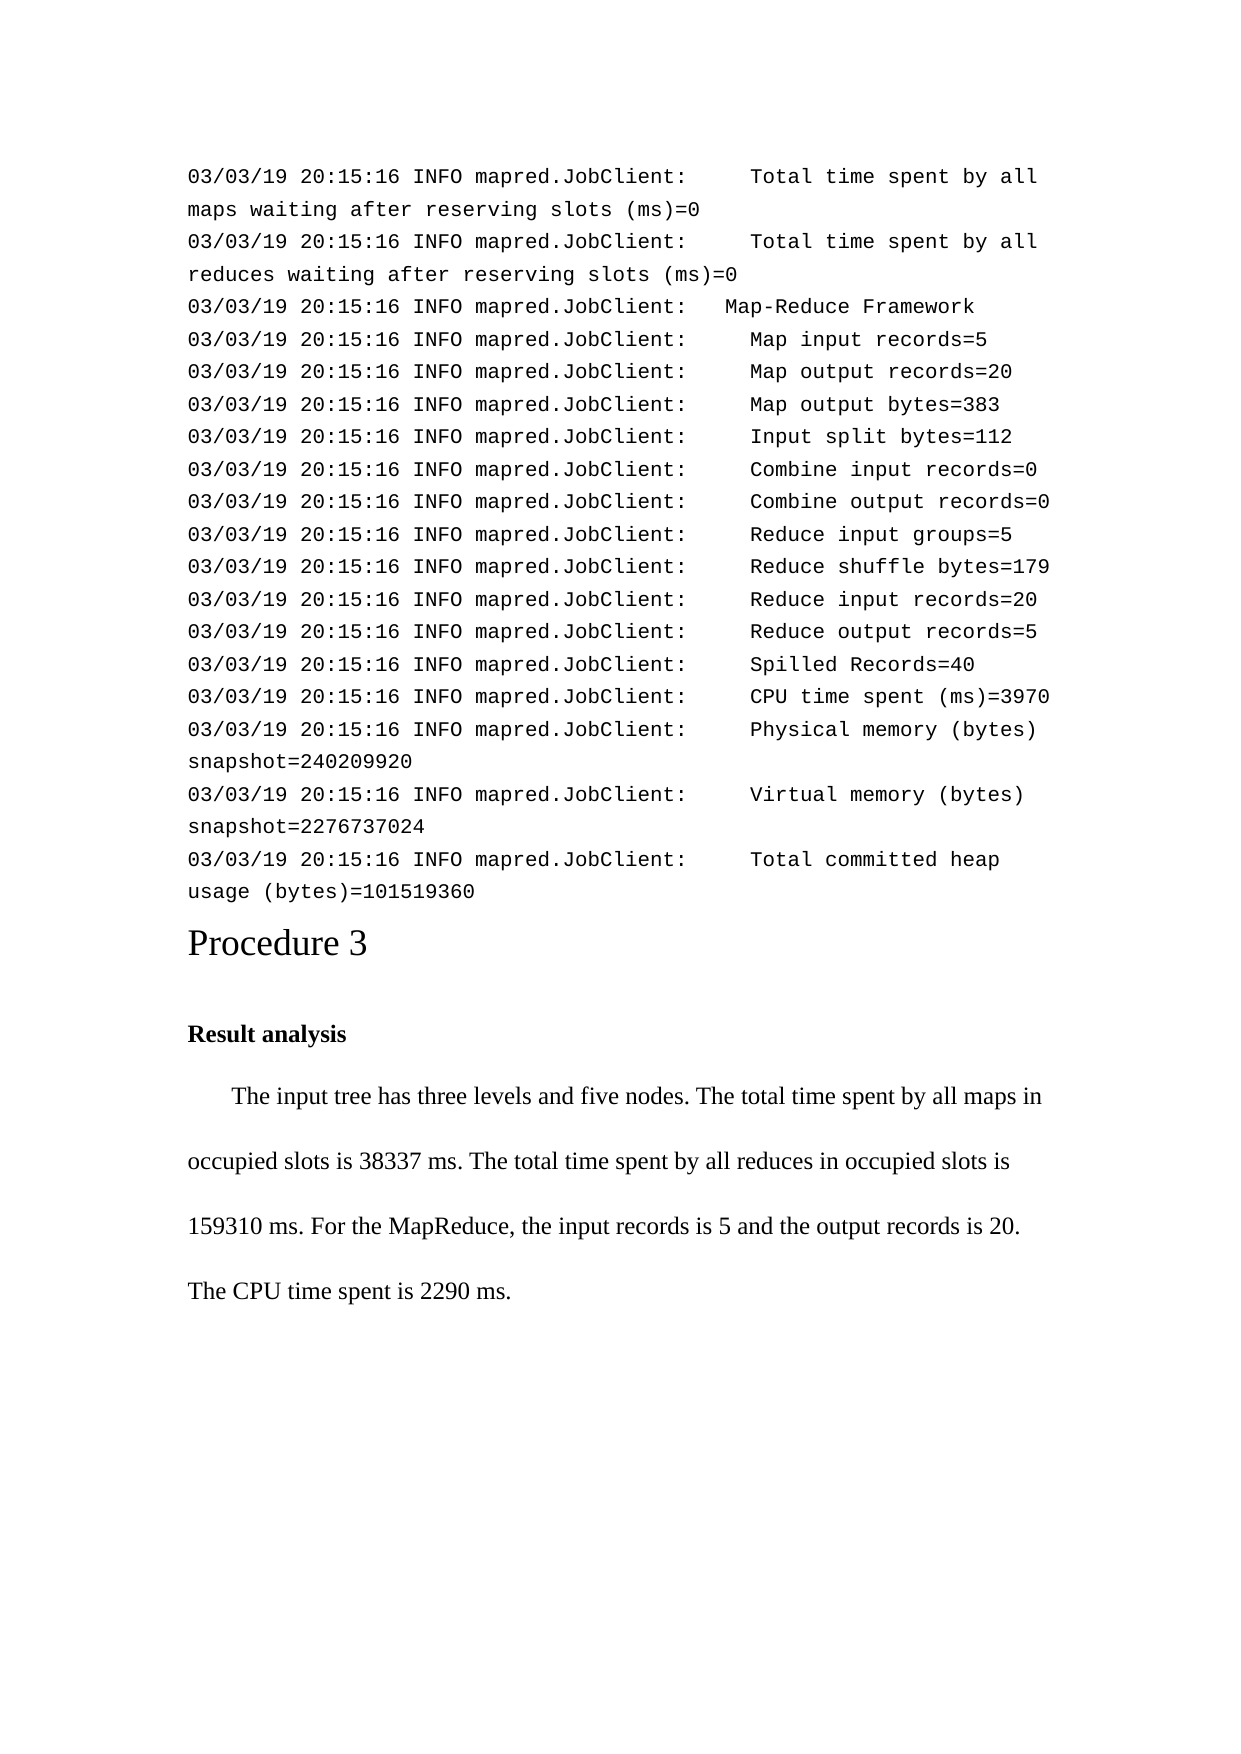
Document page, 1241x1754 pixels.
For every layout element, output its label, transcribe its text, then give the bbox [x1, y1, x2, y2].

text Procedure 3 [187, 909, 1053, 974]
text 03/03/19 20:15:16 INFO mapred.JobClient: Combine input records=0 [187, 454, 1053, 487]
text 03/03/19 20:15:16 INFO mapred.JobClient: Total time spent by all maps waiting after reserving slots (ms)=0 [187, 162, 1053, 227]
text 03/03/19 20:15:16 INFO mapred.JobClient: Map input records=5 [187, 324, 1053, 357]
text 03/03/19 20:15:16 INFO mapred.JobClient: Total time spent by all reduces waiting after reserving slots (ms)=0 [187, 227, 1053, 292]
text 03/03/19 20:15:16 INFO mapred.JobClient: Input split bytes=112 [187, 422, 1053, 454]
text 03/03/19 20:15:16 INFO mapred.JobClient: Total committed heap usage (bytes)=101519360 [187, 844, 1053, 909]
text 03/03/19 20:15:16 INFO mapred.JobClient: Map output records=20 [187, 357, 1053, 389]
text 03/03/19 20:15:16 INFO mapred.JobClient: Virtual memory (bytes) snapshot=2276737024 [187, 779, 1053, 844]
text 03/03/19 20:15:16 INFO mapred.JobClient: Reduce input records=20 [187, 584, 1053, 617]
text 03/03/19 20:15:16 INFO mapred.JobClient: Physical memory (bytes) snapshot=240209920 [187, 714, 1053, 779]
text 03/03/19 20:15:16 INFO mapred.JobClient: Reduce output records=5 [187, 617, 1053, 649]
text 03/03/19 20:15:16 INFO mapred.JobClient: CPU time spent (ms)=3970 [187, 682, 1053, 714]
text 03/03/19 20:15:16 INFO mapred.JobClient: Reduce shuffle bytes=179 [187, 552, 1053, 584]
text The input tree has three levels and five nodes. The total time spent by all maps in occupied slots is 38337 ms. The total time spent by all reduces in occupied slots is 159310 ms. For the MapReduce, the input records is 5 and the output records is 20. The CPU time spent is 2290 ms. [187, 1079, 1053, 1306]
text 03/03/19 20:15:16 INFO mapred.JobClient: Map-Reduce Framework [187, 292, 1053, 324]
text 03/03/19 20:15:16 INFO mapred.JobClient: Combine output records=0 [187, 487, 1053, 519]
text 03/03/19 20:15:16 INFO mapred.JobClient: Reduce input groups=5 [187, 519, 1053, 552]
text 03/03/19 20:15:16 INFO mapred.JobClient: Map output bytes=383 [187, 389, 1053, 422]
text Result analysis [187, 1018, 1053, 1050]
text 03/03/19 20:15:16 INFO mapred.JobClient: Spilled Records=40 [187, 649, 1053, 682]
